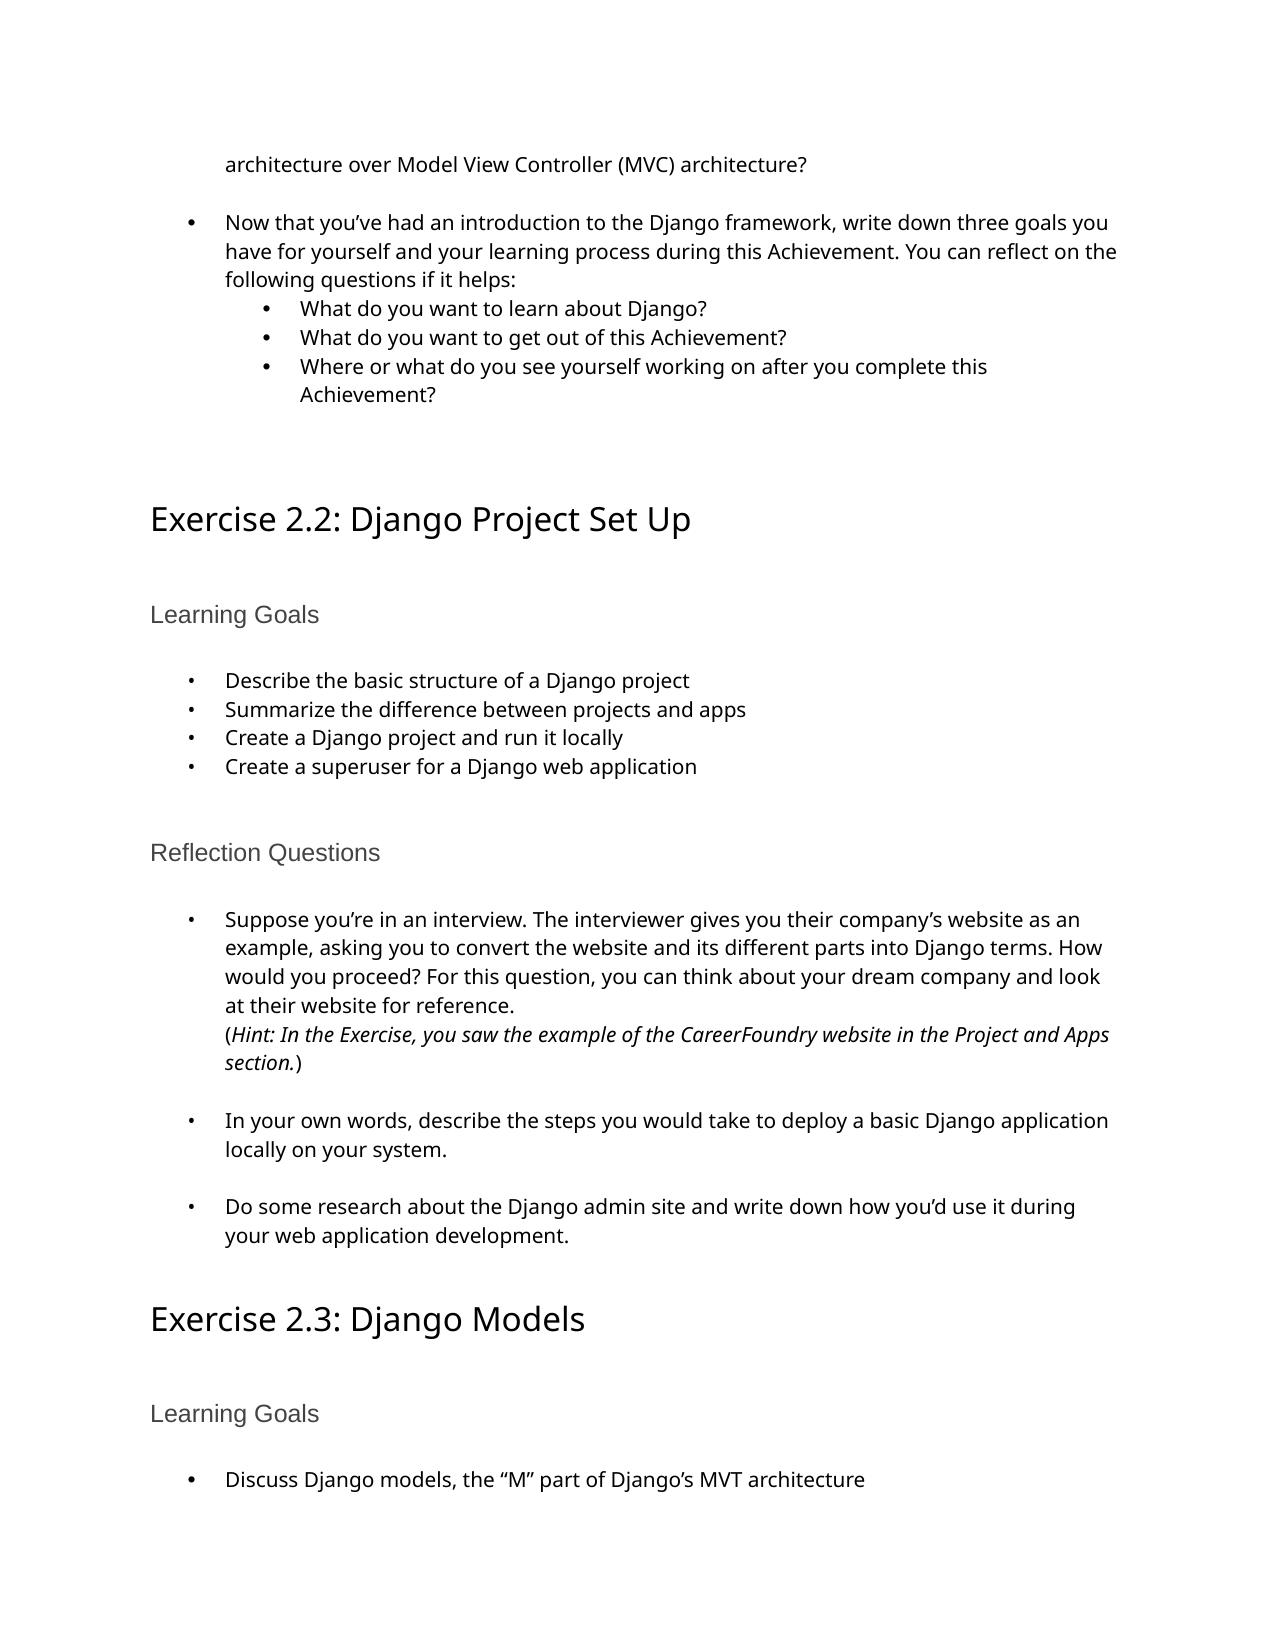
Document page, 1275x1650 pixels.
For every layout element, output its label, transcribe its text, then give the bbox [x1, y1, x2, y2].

text Learning Goals [150, 603, 1125, 628]
list In your own words, describe the steps you would take to deploy a basic Django application locally on your system. [187, 1105, 1125, 1163]
list Do some research about the Django admin site and write down how you’d use it during your web application development. [187, 1192, 1125, 1249]
list Now that you’ve had an introduction to the Django framework, write down three goals you have for yourself and your learning process during this Achievement. You can reflect on the following questions if it helps: [187, 207, 1125, 294]
text Exercise 2.2: Django Project Set Up [150, 508, 1125, 537]
text (Hint: In the Exercise, you saw the example of the CareerFoundry website in the Project and Apps section.) [225, 1019, 1125, 1077]
list What do you want to learn about Django? [262, 294, 1125, 322]
text Reflection Questions [150, 838, 1125, 867]
list Summarize the difference between projects and apps [187, 694, 1125, 723]
text Exercise 2.3: Django Models [150, 1311, 1125, 1336]
list Where or what do you see yourself working on after you complete this Achievement? [262, 351, 1125, 409]
list Suppose you’re in an interview. The interviewer gives you their company’s website as an example, asking you to convert the website and its different parts into Django terms. How would you proceed? For this question, you can think about your dream company and look at their website for reference. [187, 904, 1125, 1019]
text Learning Goals [150, 1402, 1125, 1427]
list What do you want to get out of this Achievement? [262, 322, 1125, 351]
list Create a Django project and run it locally [187, 723, 1125, 752]
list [187, 150, 1125, 179]
list Discuss Django models, the “M” part of Django’s MVT architecture [187, 1464, 1125, 1493]
list Describe the basic structure of a Django project [187, 665, 1125, 694]
list Create a superuser for a Django web application [187, 752, 1125, 780]
